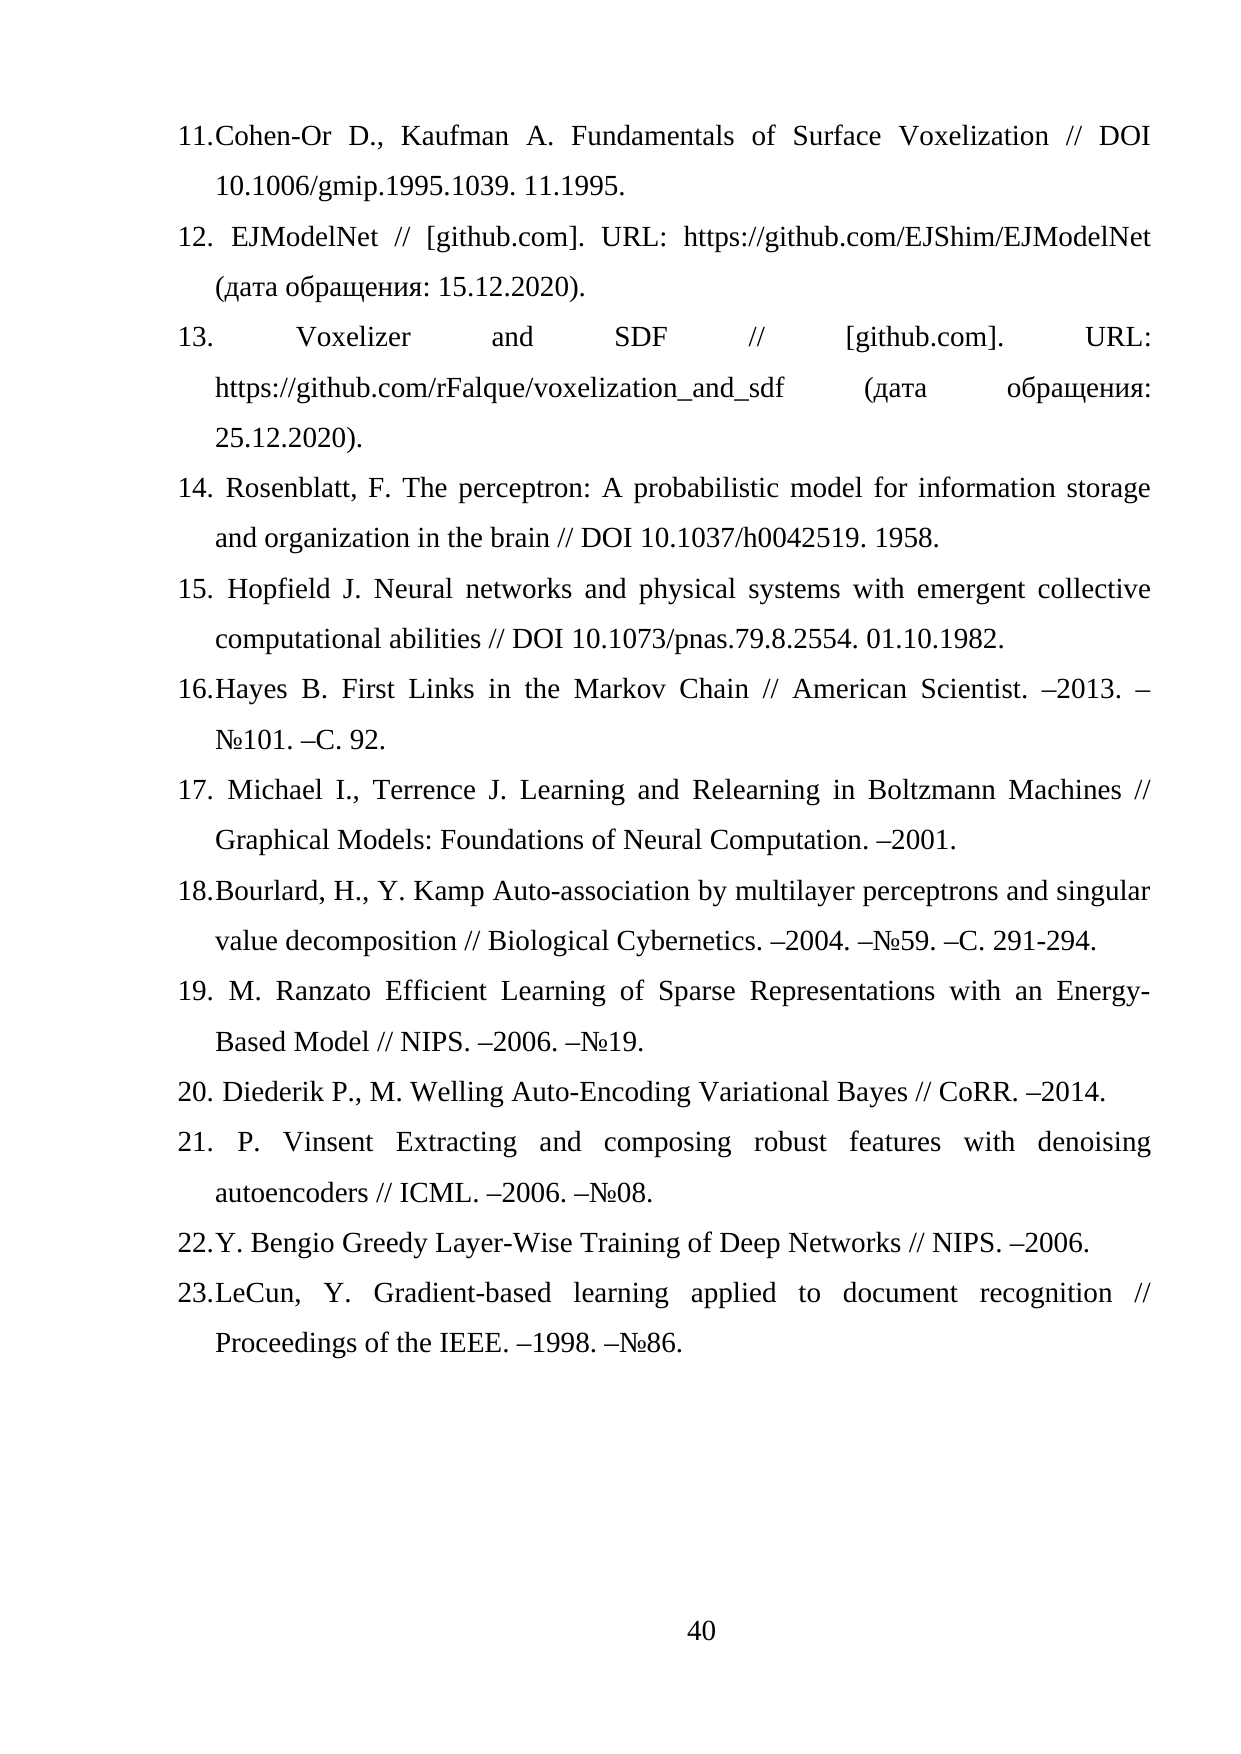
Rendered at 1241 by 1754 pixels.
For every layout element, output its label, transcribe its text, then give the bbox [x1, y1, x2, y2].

list M. Ranzato Efficient Learning of Sparse Representations with an Energy-Based Model // NIPS. –2006. –№19. [177, 973, 1152, 1057]
list EJModelNet // [github.com]. URL: https://github.com/EJShim/EJModelNet (дата обращения: 15.12.2020). [177, 219, 1152, 303]
list Bourlard, H., Y. Kamp Auto-association by multilayer perceptrons and singular value decomposition // Biological Cybernetics. –2004. –№59. –С. 291-294. [177, 873, 1152, 957]
list Voxelizer and SDF // [github.com]. URL: https://github.com/rFalque/voxelization_and_sdf (дата обращения: 25.12.2020). [177, 319, 1152, 453]
list Rosenblatt, F. The perceptron: A probabilistic model for information storage and organization in the brain // DOI 10.1037/h0042519. 1958. [177, 470, 1152, 554]
list LeCun, Y. Gradient-based learning applied to document recognition // Proceedings of the IEEE. –1998. –№86. [177, 1275, 1152, 1359]
list P. Vinsent Extracting and composing robust features with denoising autoencoders // ICML. –2006. –№08. [177, 1124, 1152, 1208]
list Diederik P., M. Welling Auto-Encoding Variational Bayes // CoRR. –2014. [177, 1074, 1152, 1108]
list Hayes B. First Links in the Markov Chain // American Scientist. –2013. –№101. –С. 92. [177, 672, 1152, 755]
list Michael I., Terrence J. Learning and Relearning in Boltzmann Machines // Graphical Models: Foundations of Neural Computation. –2001. [177, 772, 1152, 856]
list Hopfield J. Neural networks and physical systems with emergent collective computational abilities // DOI 10.1073/pnas.79.8.2554. 01.10.1982. [177, 571, 1152, 655]
list Cohen-Or D., Kaufman A. Fundamentals of Surface Voxelization // DOI 10.1006/gmip.1995.1039. 11.1995. [177, 118, 1152, 202]
list Y. Bengio Greedy Layer-Wise Training of Deep Networks // NIPS. –2006. [177, 1225, 1152, 1258]
